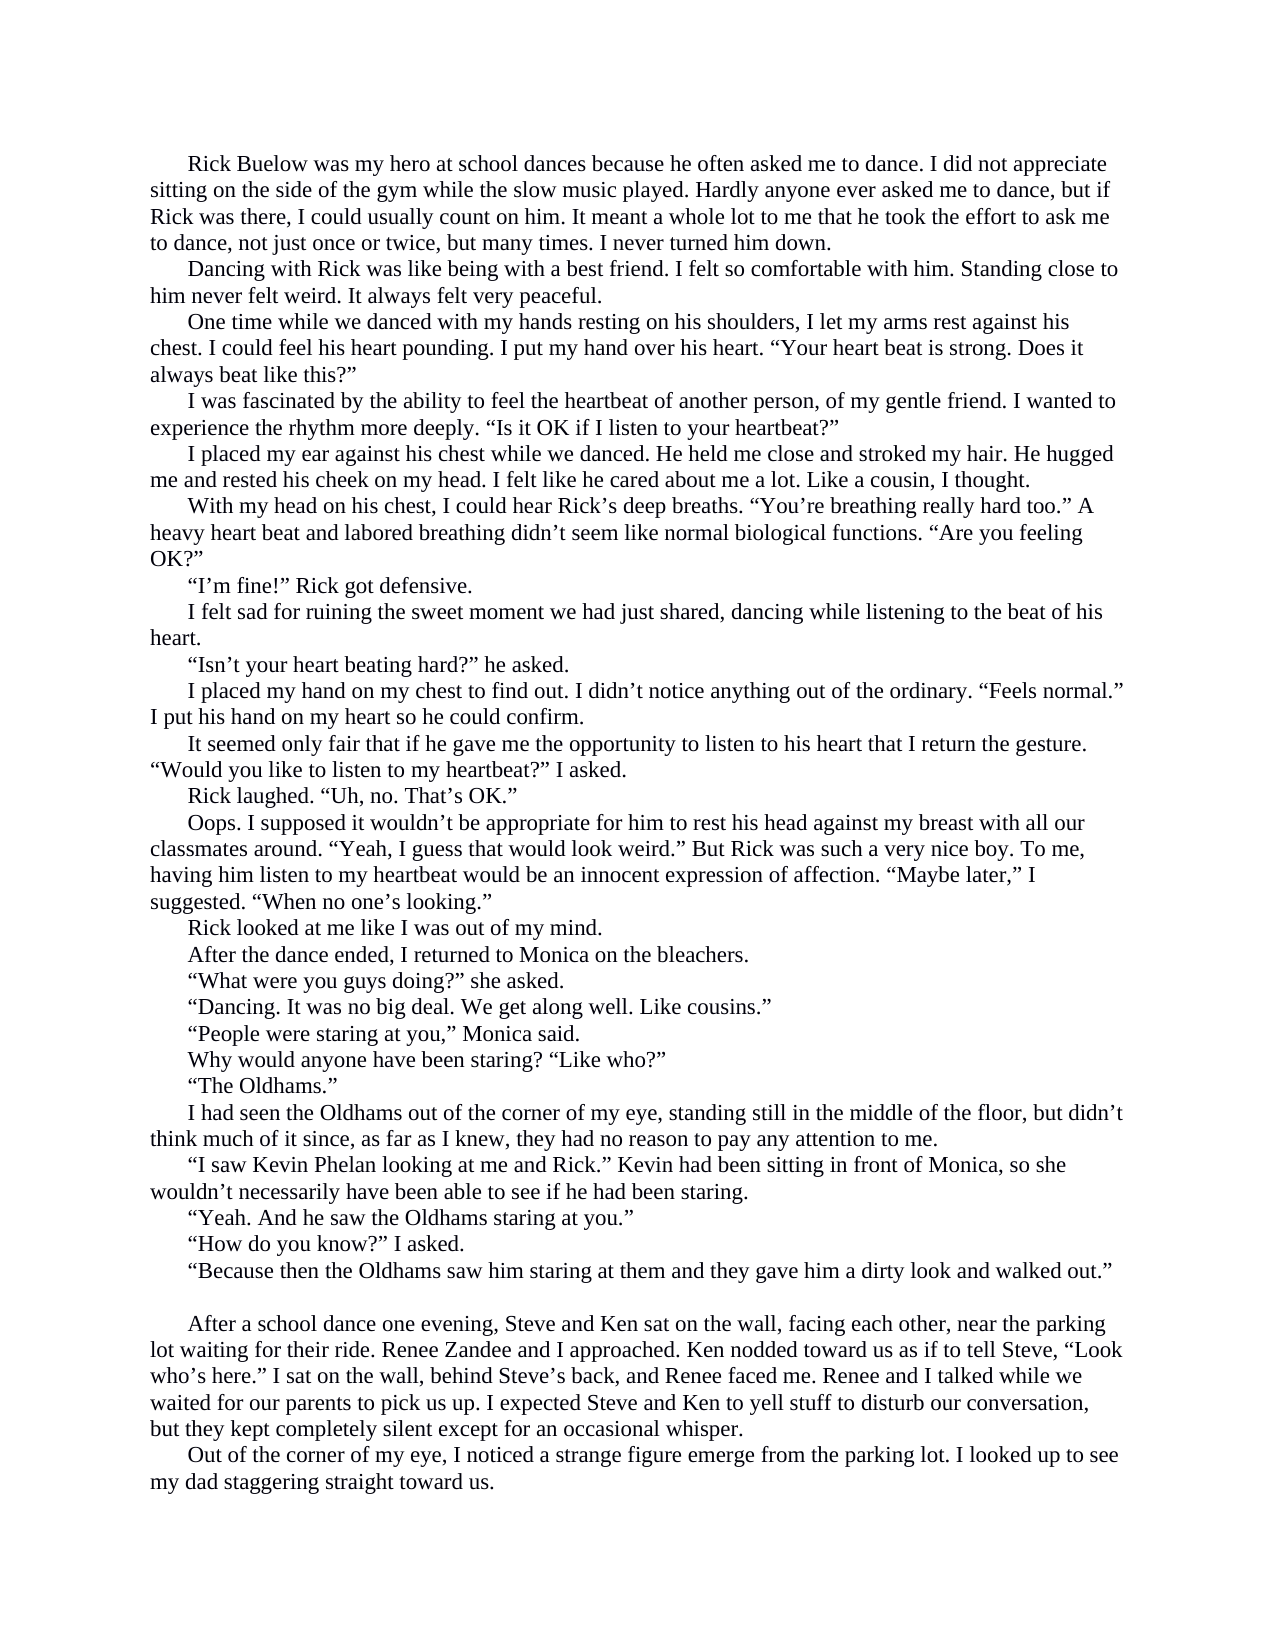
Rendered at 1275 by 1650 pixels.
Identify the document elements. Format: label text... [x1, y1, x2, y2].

text I felt sad for ruining the sweet moment we had just shared, dancing while listening to the beat of his heart. [150, 598, 1125, 651]
text One time while we danced with my hands resting on his shoulders, I let my arms rest against his chest. I could feel his heart pounding. I put my hand over his heart. “Your heart beat is strong. Does it always beat like this?” [150, 308, 1125, 387]
text “Because then the Oldhams saw him staring at them and they gave him a dirty look and walked out.” [150, 1257, 1125, 1283]
text I placed my ear against his chest while we danced. He held me close and stroked my hair. He hugged me and rested his cheek on my head. I felt like he cared about me a lot. Like a cousin, I thought. [150, 440, 1125, 493]
text I was fascinated by the ability to feel the heartbeat of another person, of my gentle friend. I wanted to experience the rhythm more deeply. “Is it OK if I listen to your heartbeat?” [150, 387, 1125, 440]
text “The Oldhams.” [150, 1072, 1125, 1099]
text With my head on his chest, I could hear Rick’s deep breaths. “You’re breathing really hard too.” A heavy heart beat and labored breathing didn’t seem like normal biological functions. “Are you feeling OK?” [150, 493, 1125, 572]
text “I saw Kevin Phelan looking at me and Rick.” Kevin had been sitting in front of Monica, so she wouldn’t necessarily have been able to see if he had been staring. [150, 1151, 1125, 1204]
text Dancing with Rick was like being with a best friend. I felt so comfortable with him. Standing close to him never felt weird. It always felt very peaceful. [150, 255, 1125, 308]
text “How do you know?” I asked. [150, 1231, 1125, 1257]
text “People were staring at you,” Monica said. [150, 1020, 1125, 1046]
text After the dance ended, I returned to Monica on the bleachers. [150, 941, 1125, 967]
text “Isn’t your heart beating hard?” he asked. [150, 651, 1125, 677]
text I had seen the Oldhams out of the corner of my eye, standing still in the middle of the floor, but didn’t think much of it since, as far as I knew, they had no reason to pay any attention to me. [150, 1099, 1125, 1151]
text Rick looked at me like I was out of my mind. [150, 914, 1125, 941]
text Why would anyone have been staring? “Like who?” [150, 1046, 1125, 1072]
text Out of the corner of my eye, I noticed a strange figure emerge from the parking lot. I looked up to see my dad staggering straight toward us. [150, 1441, 1125, 1494]
text “Dancing. It was no big deal. We get along well. Like cousins.” [150, 993, 1125, 1020]
text Oops. I supposed it wouldn’t be appropriate for him to rest his head against my breast with all our classmates around. “Yeah, I guess that would look weird.” But Rick was such a very nice boy. To me, having him listen to my heartbeat would be an innocent expression of affection. “Maybe later,” I suggested. “When no one’s looking.” [150, 809, 1125, 914]
text “What were you guys doing?” she asked. [150, 967, 1125, 993]
text It seemed only fair that if he gave me the opportunity to listen to his heart that I return the gesture. “Would you like to listen to my heartbeat?” I asked. [150, 730, 1125, 782]
text Rick laughed. “Uh, no. That’s OK.” [150, 782, 1125, 809]
text I placed my hand on my chest to find out. I didn’t notice anything out of the ordinary. “Feels normal.” I put his hand on my heart so he could confirm. [150, 677, 1125, 730]
text After a school dance one evening, Steve and Ken sat on the wall, facing each other, near the parking lot waiting for their ride. Renee Zandee and I approached. Ken nodded toward us as if to tell Steve, “Look who’s here.” I sat on the wall, behind Steve’s back, and Renee faced me. Renee and I talked while we waited for our parents to pick us up. I expected Steve and Ken to yell stuff to disturb our conversation, but they kept completely silent except for an occasional whisper. [150, 1309, 1125, 1441]
text “I’m fine!” Rick got defensive. [150, 572, 1125, 598]
text Rick Buelow was my hero at school dances because he often asked me to dance. I did not appreciate sitting on the side of the gym while the slow music played. Hardly anyone ever asked me to dance, but if Rick was there, I could usually count on him. It meant a whole lot to me that he took the effort to ask me to dance, not just once or twice, but many times. I never turned him down. [150, 150, 1125, 255]
text “Yeah. And he saw the Oldhams staring at you.” [150, 1204, 1125, 1231]
